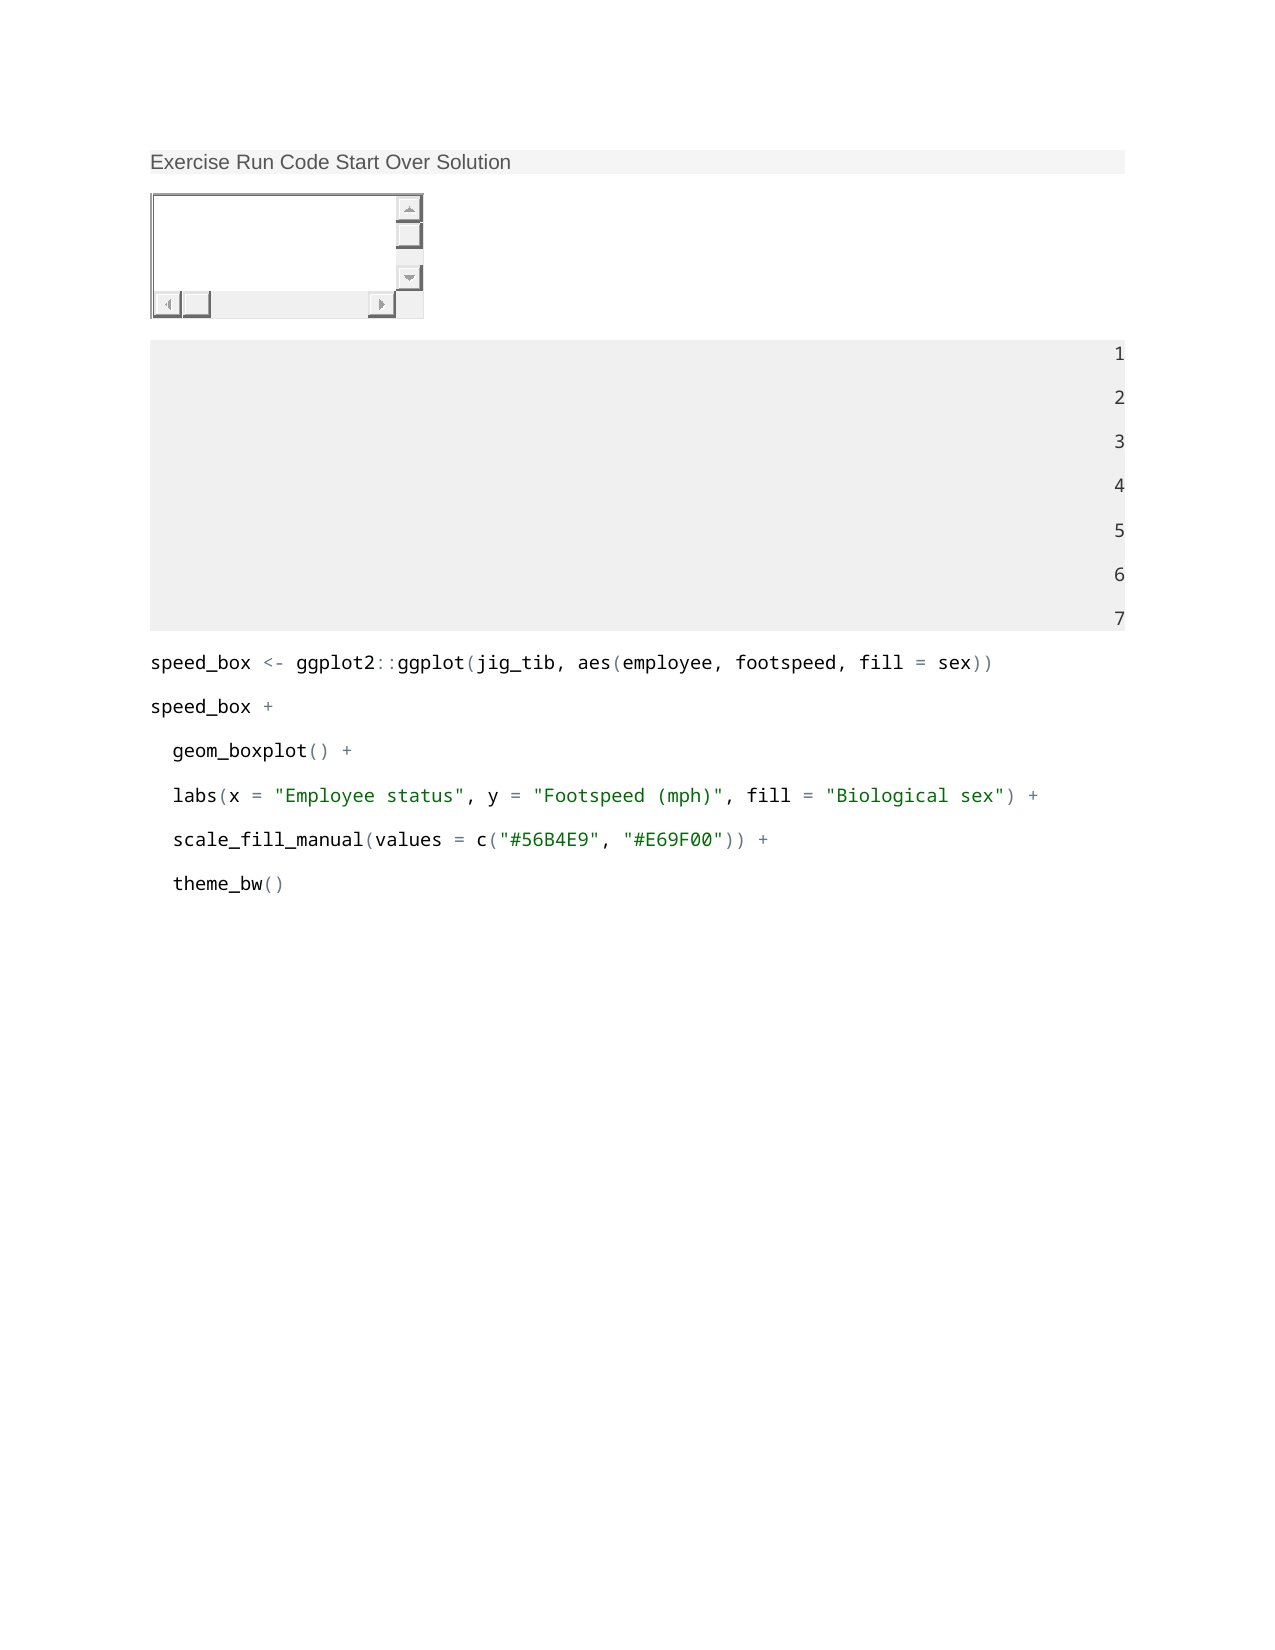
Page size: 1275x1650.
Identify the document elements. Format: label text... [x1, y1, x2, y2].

text 7 [150, 605, 1125, 631]
text 4 [150, 473, 1125, 498]
text theme_bw() [150, 870, 1125, 896]
text labs(x = "Employee status", y = "Footspeed (mph)", fill = "Biological sex") + [150, 782, 1125, 807]
text 5 [150, 517, 1125, 542]
text 2 [150, 384, 1125, 410]
text speed_box + [150, 693, 1125, 719]
text 1 [150, 340, 1125, 366]
text 3 [150, 428, 1125, 454]
text 6 [150, 561, 1125, 587]
text Exercise Run Code Start Over Solution [150, 150, 1125, 174]
text scale_fill_manual(values = c("#56B4E9", "#E69F00")) + [150, 826, 1125, 852]
text geom_boxplot() + [150, 738, 1125, 763]
text speed_box <- ggplot2::ggplot(jig_tib, aes(employee, footspeed, fill = sex)) [150, 649, 1125, 675]
